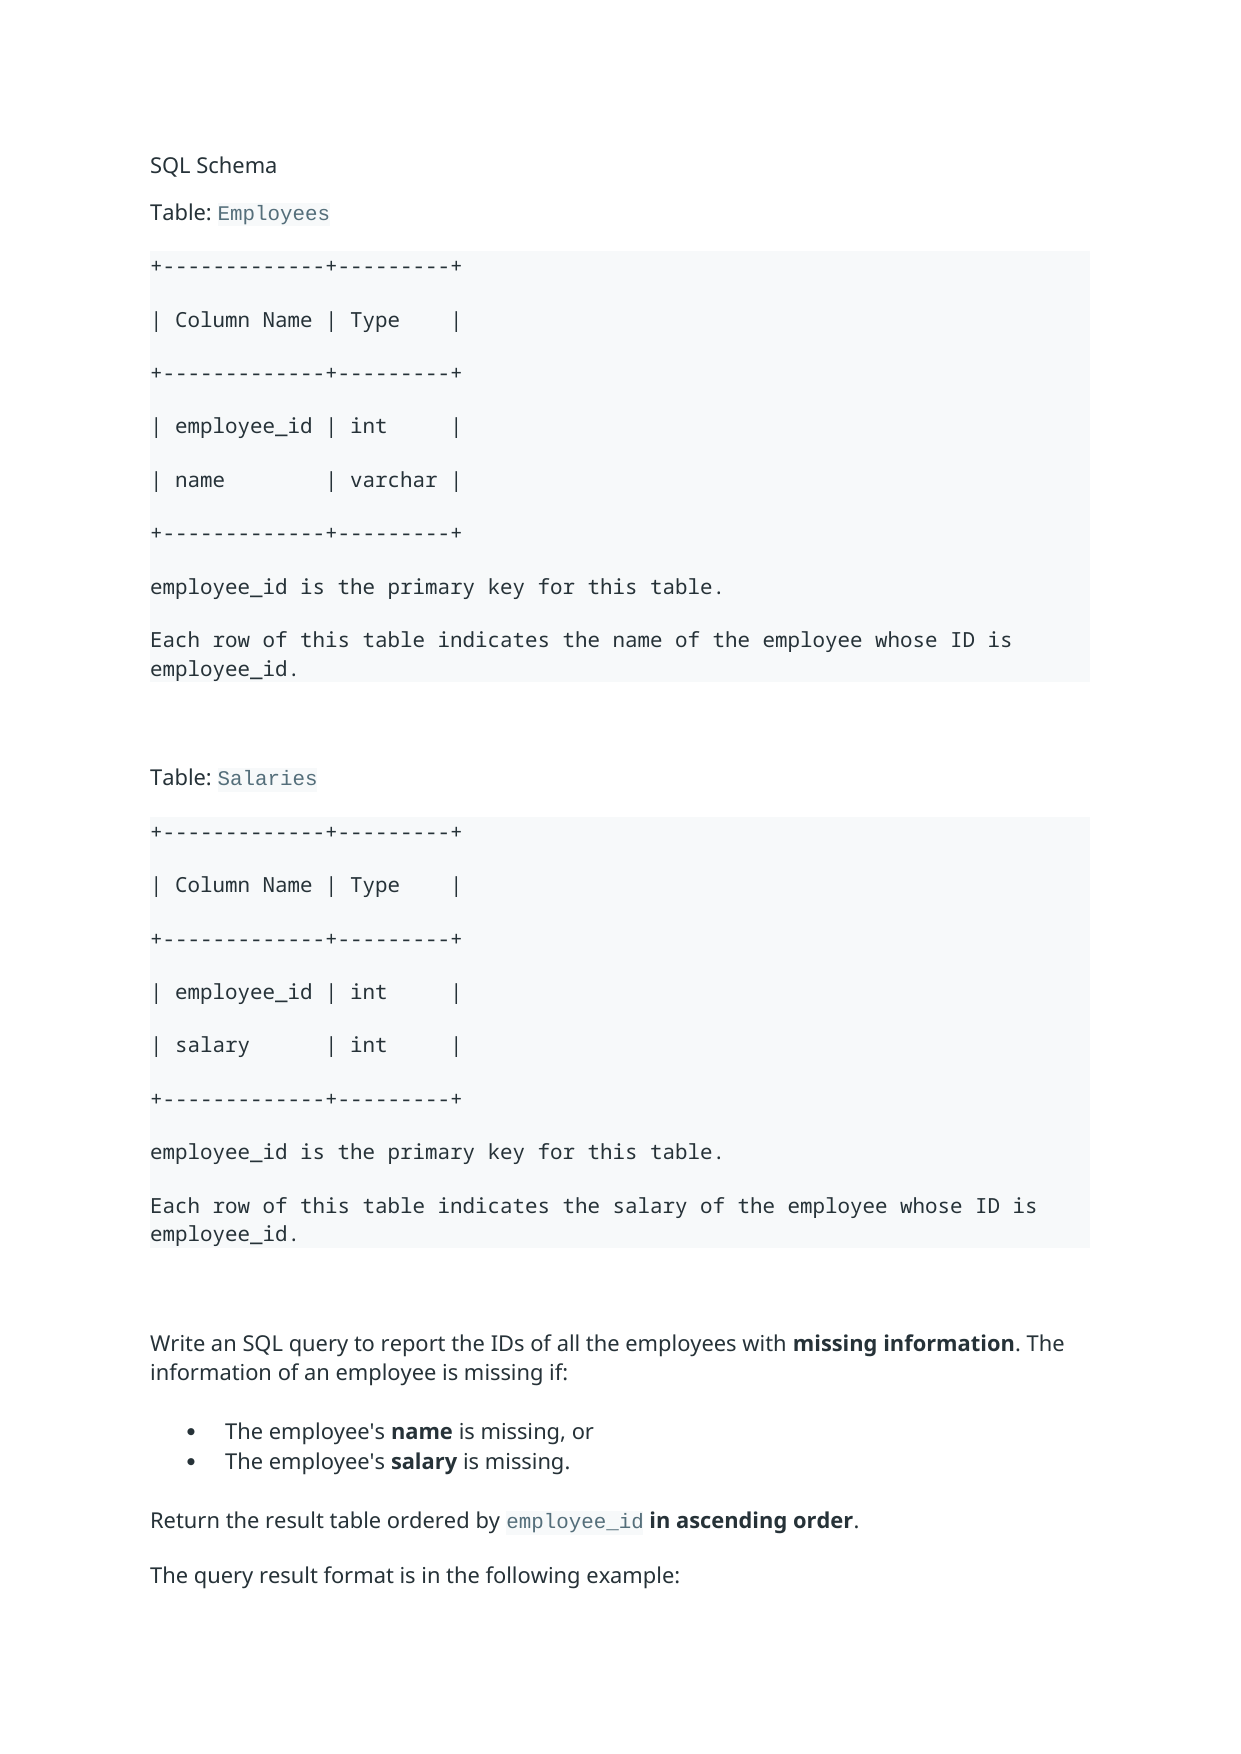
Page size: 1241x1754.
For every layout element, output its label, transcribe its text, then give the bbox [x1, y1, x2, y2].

text | employee_id | int | [150, 412, 1090, 440]
text +-------------+---------+ [150, 1084, 1090, 1112]
text Table: Salaries [150, 762, 1090, 792]
list The employee's name is missing, or [187, 1416, 1090, 1446]
text +-------------+---------+ [150, 251, 1090, 280]
text +-------------+---------+ [150, 817, 1090, 845]
list The employee's salary is missing. [187, 1446, 1090, 1476]
text | employee_id | int | [150, 977, 1090, 1006]
text SQL Schema [150, 150, 1090, 180]
text Table: Employees [150, 196, 1090, 226]
text employee_id is the primary key for this table. [150, 572, 1090, 600]
text Each row of this table indicates the name of the employee whose ID is employee_id. [150, 625, 1090, 682]
text Each row of this table indicates the salary of the employee whose ID is employee_id. [150, 1191, 1090, 1248]
text | Column Name | Type | [150, 305, 1090, 333]
text | salary | int | [150, 1031, 1090, 1059]
text +-------------+---------+ [150, 518, 1090, 547]
text Write an SQL query to report the IDs of all the employees with missing information. The information of an employee is missing if: [150, 1327, 1090, 1387]
text +-------------+---------+ [150, 358, 1090, 387]
text Return the result table ordered by employee_id in ascending order. [150, 1505, 1090, 1535]
text | Column Name | Type | [150, 870, 1090, 899]
text employee_id is the primary key for this table. [150, 1137, 1090, 1166]
text +-------------+---------+ [150, 924, 1090, 952]
text | name | varchar | [150, 465, 1090, 493]
text The query result format is in the following example: [150, 1560, 1090, 1589]
